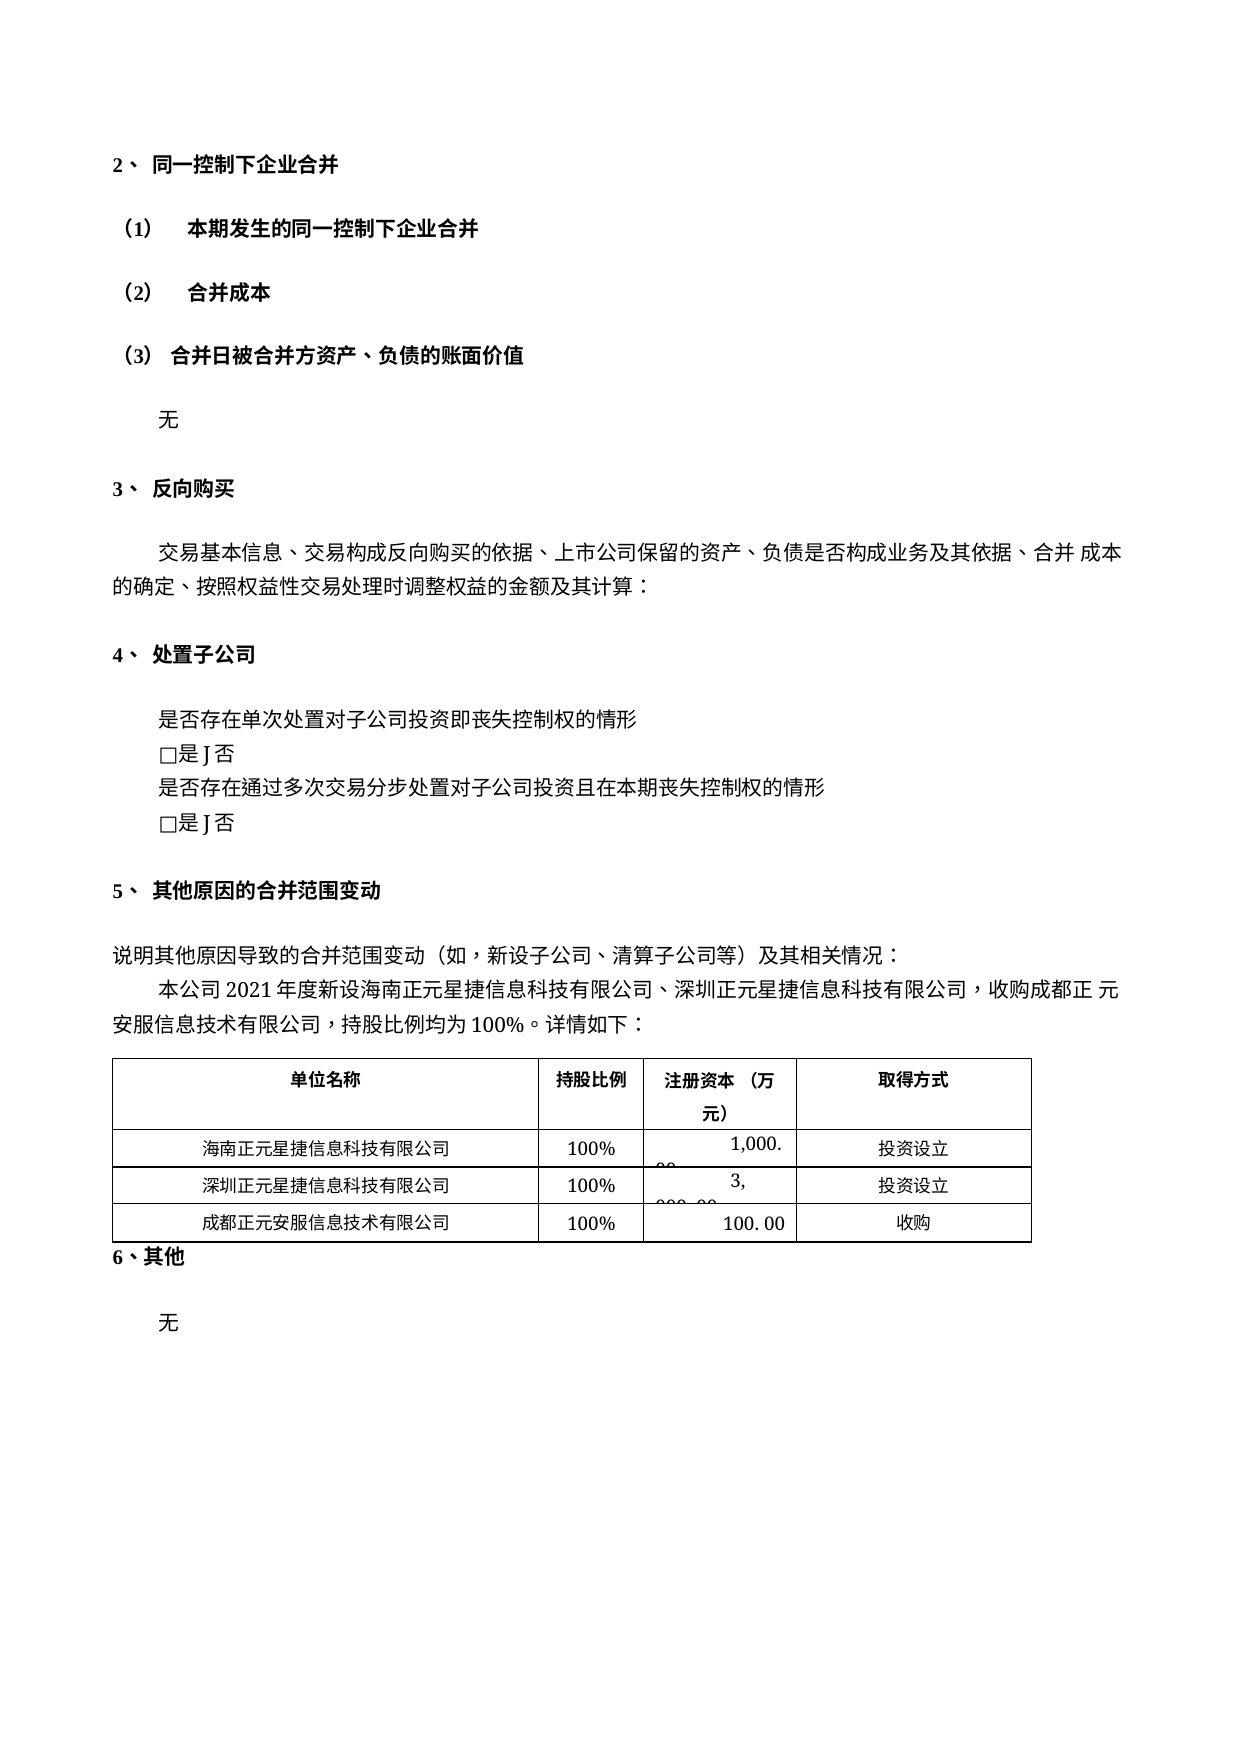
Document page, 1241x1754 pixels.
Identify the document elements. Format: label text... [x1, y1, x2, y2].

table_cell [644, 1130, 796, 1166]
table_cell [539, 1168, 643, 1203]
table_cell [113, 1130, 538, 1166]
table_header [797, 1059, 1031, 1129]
subtitle 3、 反向购买 [112, 474, 1122, 502]
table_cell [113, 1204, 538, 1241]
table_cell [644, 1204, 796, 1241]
subtitle （1） 本期发生的同一控制下企业合并 [112, 209, 1122, 244]
text 无 [112, 1308, 1122, 1337]
subtitle 4、 处置子公司 [112, 641, 1122, 669]
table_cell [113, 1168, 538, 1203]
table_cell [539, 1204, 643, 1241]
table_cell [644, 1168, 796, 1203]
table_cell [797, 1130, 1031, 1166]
text 无 [112, 400, 1122, 434]
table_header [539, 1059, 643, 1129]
text 是否存在通过多次交易分步处置对子公司投资且在本期丧失控制权的情形 [112, 768, 1122, 803]
text □是J否 [112, 734, 1122, 768]
subtitle （2） 合并成本 [112, 273, 1122, 307]
text 交易基本信息、交易构成反向购买的依据、上市公司保留的资产、负债是否构成业务及其依据、合并 成本的确定、按照权益性交易处理时调整权益的金额及其计算： [112, 533, 1122, 601]
subtitle 2、 同一控制下企业合并 [112, 150, 1122, 178]
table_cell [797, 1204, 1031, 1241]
subtitle 5、 其他原因的合并范围变动 [112, 877, 1122, 905]
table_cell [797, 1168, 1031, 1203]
subtitle （3） 合并日被合并方资产、负债的账面价值 [112, 336, 1122, 371]
text 本公司2021年度新设海南正元星捷信息科技有限公司、深圳正元星捷信息科技有限公司，收购成都正 元安服信息技术有限公司，持股比例均为100%。详情如下： [112, 970, 1122, 1039]
text 说明其他原因导致的合并范围变动（如，新设子公司、清算子公司等）及其相关情况： [112, 936, 1122, 970]
text □是J否 [112, 803, 1122, 837]
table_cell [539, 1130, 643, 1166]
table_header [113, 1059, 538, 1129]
subtitle 6、其他 [112, 1242, 1122, 1271]
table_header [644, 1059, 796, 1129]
text 是否存在单次处置对子公司投资即丧失控制权的情形 [112, 700, 1122, 734]
